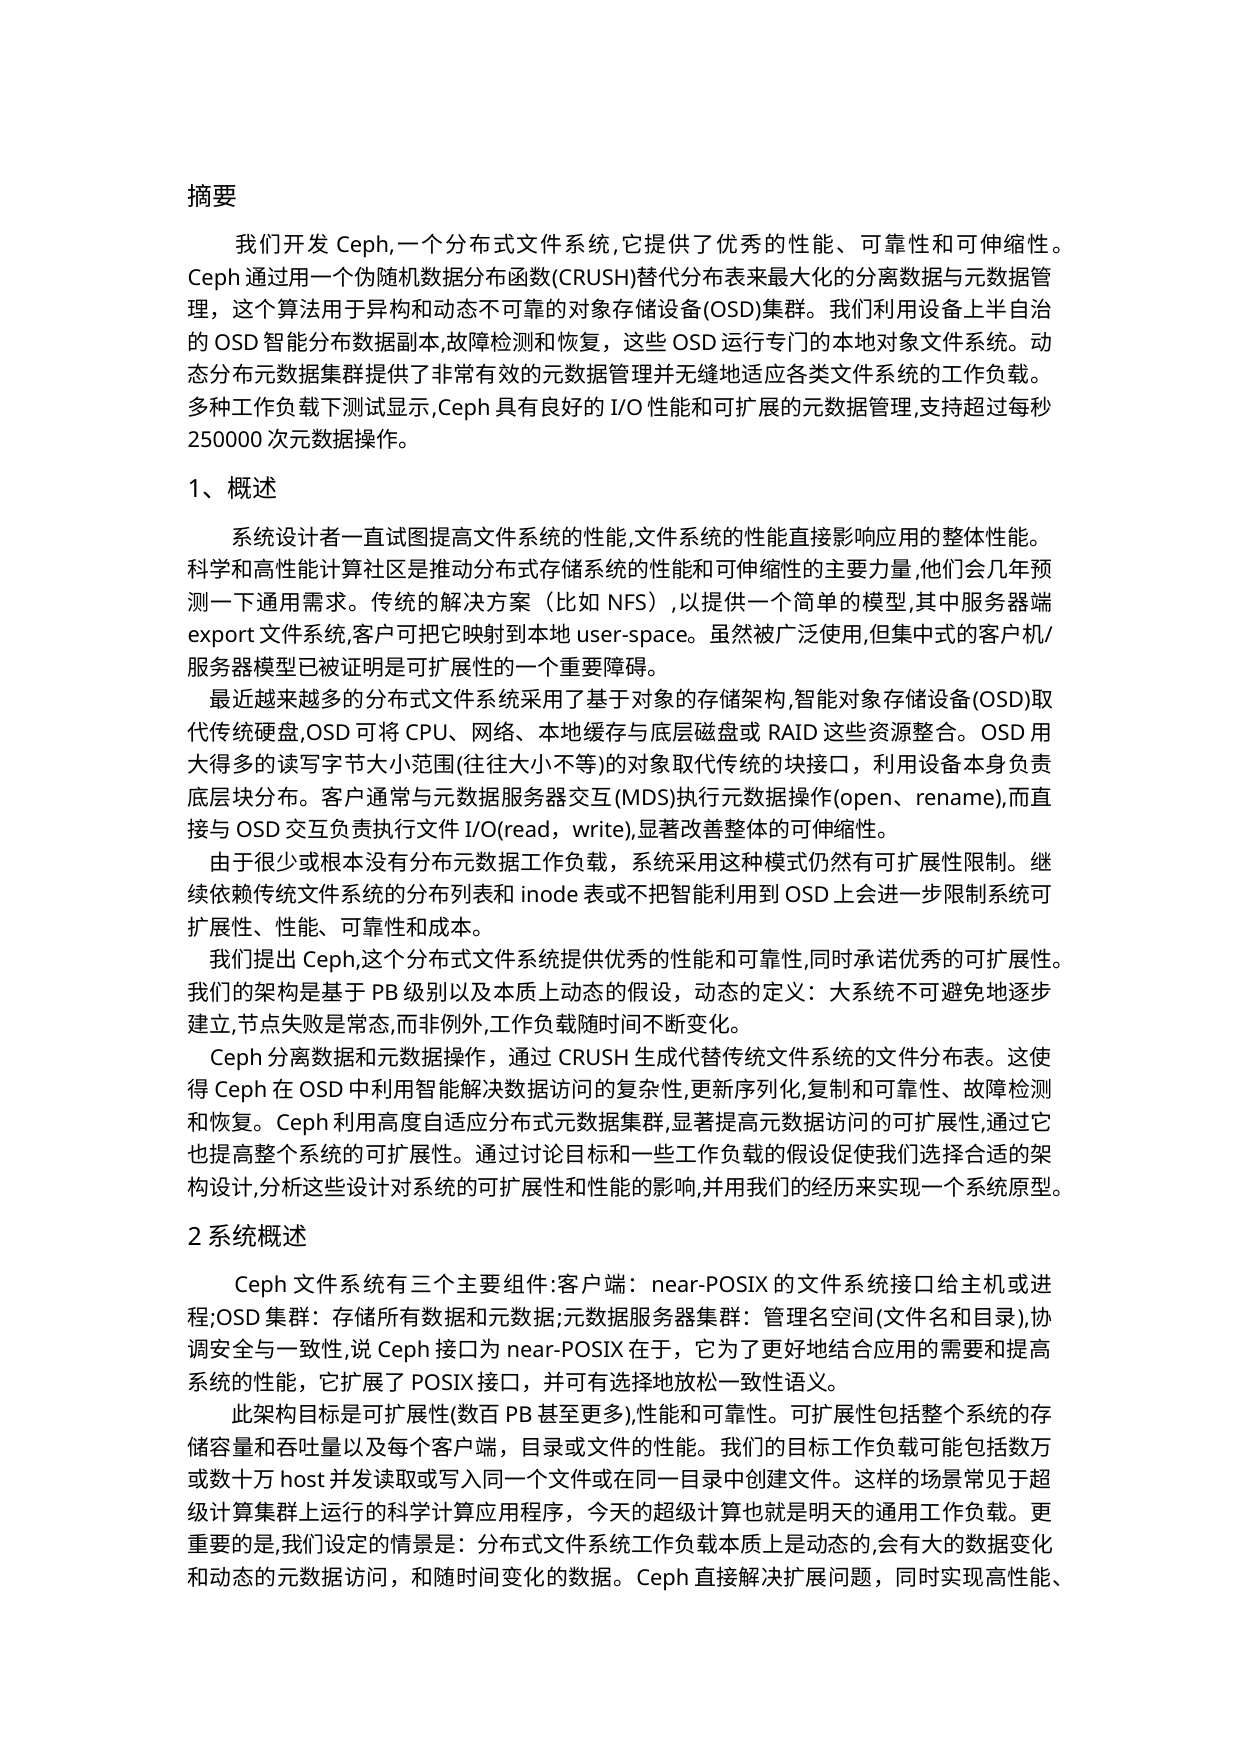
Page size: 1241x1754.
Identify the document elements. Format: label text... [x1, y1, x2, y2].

text 摘要 [187, 162, 1053, 227]
text 我们提出Ceph,这个分布式文件系统提供优秀的性能和可靠性,同时承诺优秀的可扩展性。我们的架构是基于PB级别以及本质上动态的假设，动态的定义：大系统不可避免地逐步建立,节点失败是常态,而非例外,工作负载随时间不断变化。 [187, 942, 1053, 1039]
text 由于很少或根本没有分布元数据工作负载，系统采用这种模式仍然有可扩展性限制。继续依赖传统文件系统的分布列表和inode表或不把智能利用到OSD上会进一步限制系统可扩展性、性能、可靠性和成本。 [187, 844, 1053, 942]
text Ceph文件系统有三个主要组件:客户端：near-POSIX的文件系统接口给主机或进程;OSD集群：存储所有数据和元数据;元数据服务器集群：管理名空间(文件名和目录),协调安全与一致性,说Ceph接口为near-POSIX在于，它为了更好地结合应用的需要和提高系统的性能，它扩展了POSIX接口，并可有选择地放松一致性语义。 [187, 1267, 1053, 1397]
text 1、概述 [187, 454, 1053, 519]
text 系统设计者一直试图提高文件系统的性能,文件系统的性能直接影响应用的整体性能。科学和高性能计算社区是推动分布式存储系统的性能和可伸缩性的主要力量,他们会几年预测一下通用需求。传统的解决方案（比如NFS）,以提供一个简单的模型,其中服务器端export文件系统,客户可把它映射到本地user-space。虽然被广泛使用,但集中式的客户机/服务器模型已被证明是可扩展性的一个重要障碍。 [187, 519, 1053, 682]
text 最近越来越多的分布式文件系统采用了基于对象的存储架构,智能对象存储设备(OSD)取代传统硬盘,OSD可将CPU、网络、本地缓存与底层磁盘或RAID这些资源整合。OSD用大得多的读写字节大小范围(往往大小不等)的对象取代传统的块接口，利用设备本身负责底层块分布。客户通常与元数据服务器交互(MDS)执行元数据操作(open、rename),而直接与OSD交互负责执行文件I/O(read，write),显著改善整体的可伸缩性。 [187, 682, 1053, 844]
text Ceph分离数据和元数据操作，通过CRUSH生成代替传统文件系统的文件分布表。这使得Ceph在OSD中利用智能解决数据访问的复杂性,更新序列化,复制和可靠性、故障检测和恢复。Ceph利用高度自适应分布式元数据集群,显著提高元数据访问的可扩展性,通过它也提高整个系统的可扩展性。通过讨论目标和一些工作负载的假设促使我们选择合适的架构设计,分析这些设计对系统的可扩展性和性能的影响,并用我们的经历来实现一个系统原型。 [187, 1039, 1053, 1202]
text 我们开发Ceph,一个分布式文件系统,它提供了优秀的性能、可靠性和可伸缩性。Ceph通过用一个伪随机数据分布函数(CRUSH)替代分布表来最大化的分离数据与元数据管理，这个算法用于异构和动态不可靠的对象存储设备(OSD)集群。我们利用设备上半自治的OSD智能分布数据副本,故障检测和恢复，这些OSD运行专门的本地对象文件系统。动态分布元数据集群提供了非常有效的元数据管理并无缝地适应各类文件系统的工作负载。多种工作负载下测试显示,Ceph具有良好的I/O性能和可扩展的元数据管理,支持超过每秒250000次元数据操作。 [187, 227, 1053, 454]
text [187, 1397, 1053, 1592]
text 2系统概述 [187, 1202, 1053, 1267]
